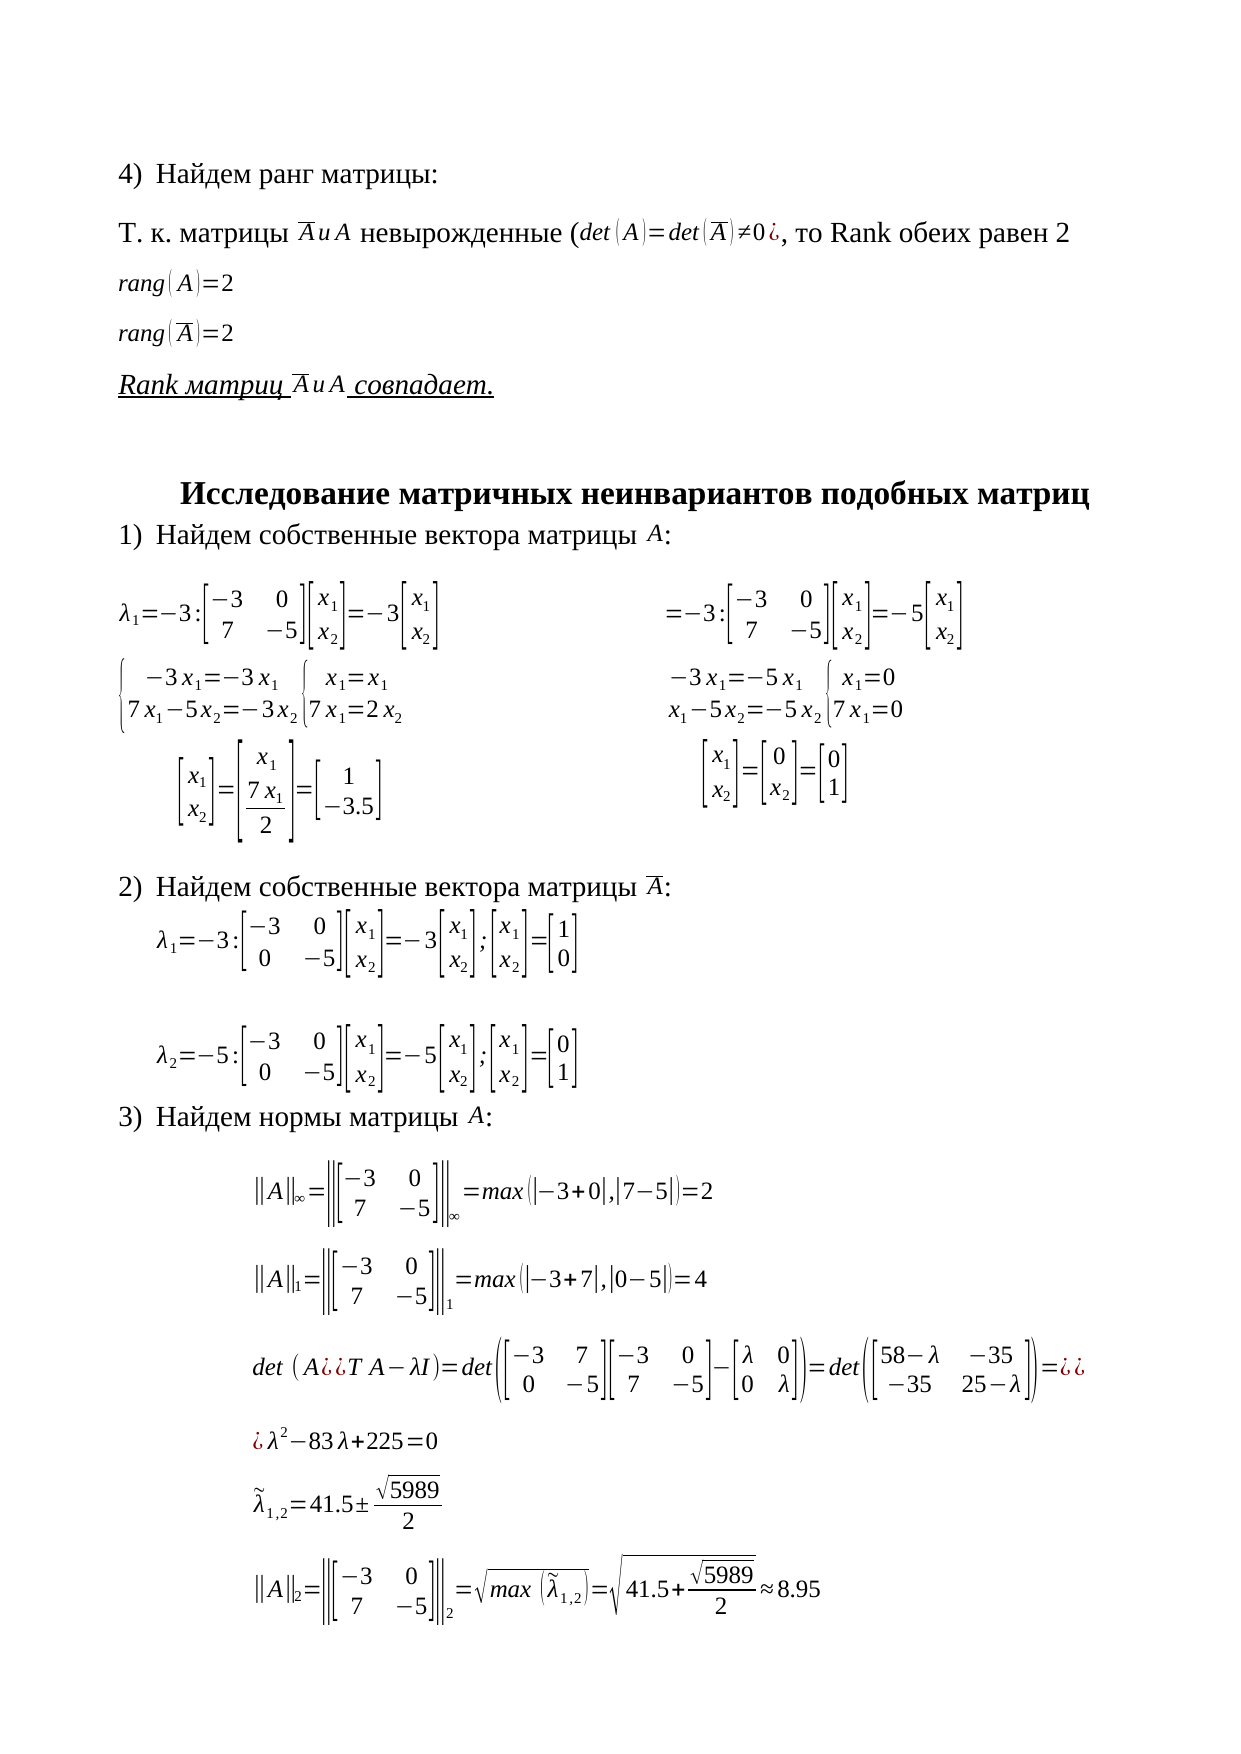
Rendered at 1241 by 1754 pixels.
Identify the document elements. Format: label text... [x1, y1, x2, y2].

list Найдем собственные вектора матрицы : [118, 869, 1152, 903]
list Исследование матричных неинвариантов подобных матриц [118, 473, 1152, 511]
text Rank матриц совпадает. [118, 367, 1211, 401]
list Найдем ранг матрицы: [118, 156, 1211, 190]
text Т. к. матрицы невырожденные (, то Rank обеих равен 2 [118, 216, 1211, 249]
list Найдем собственные вектора матрицы : [118, 517, 1152, 551]
list Найдем нормы матрицы : [118, 1099, 1211, 1133]
